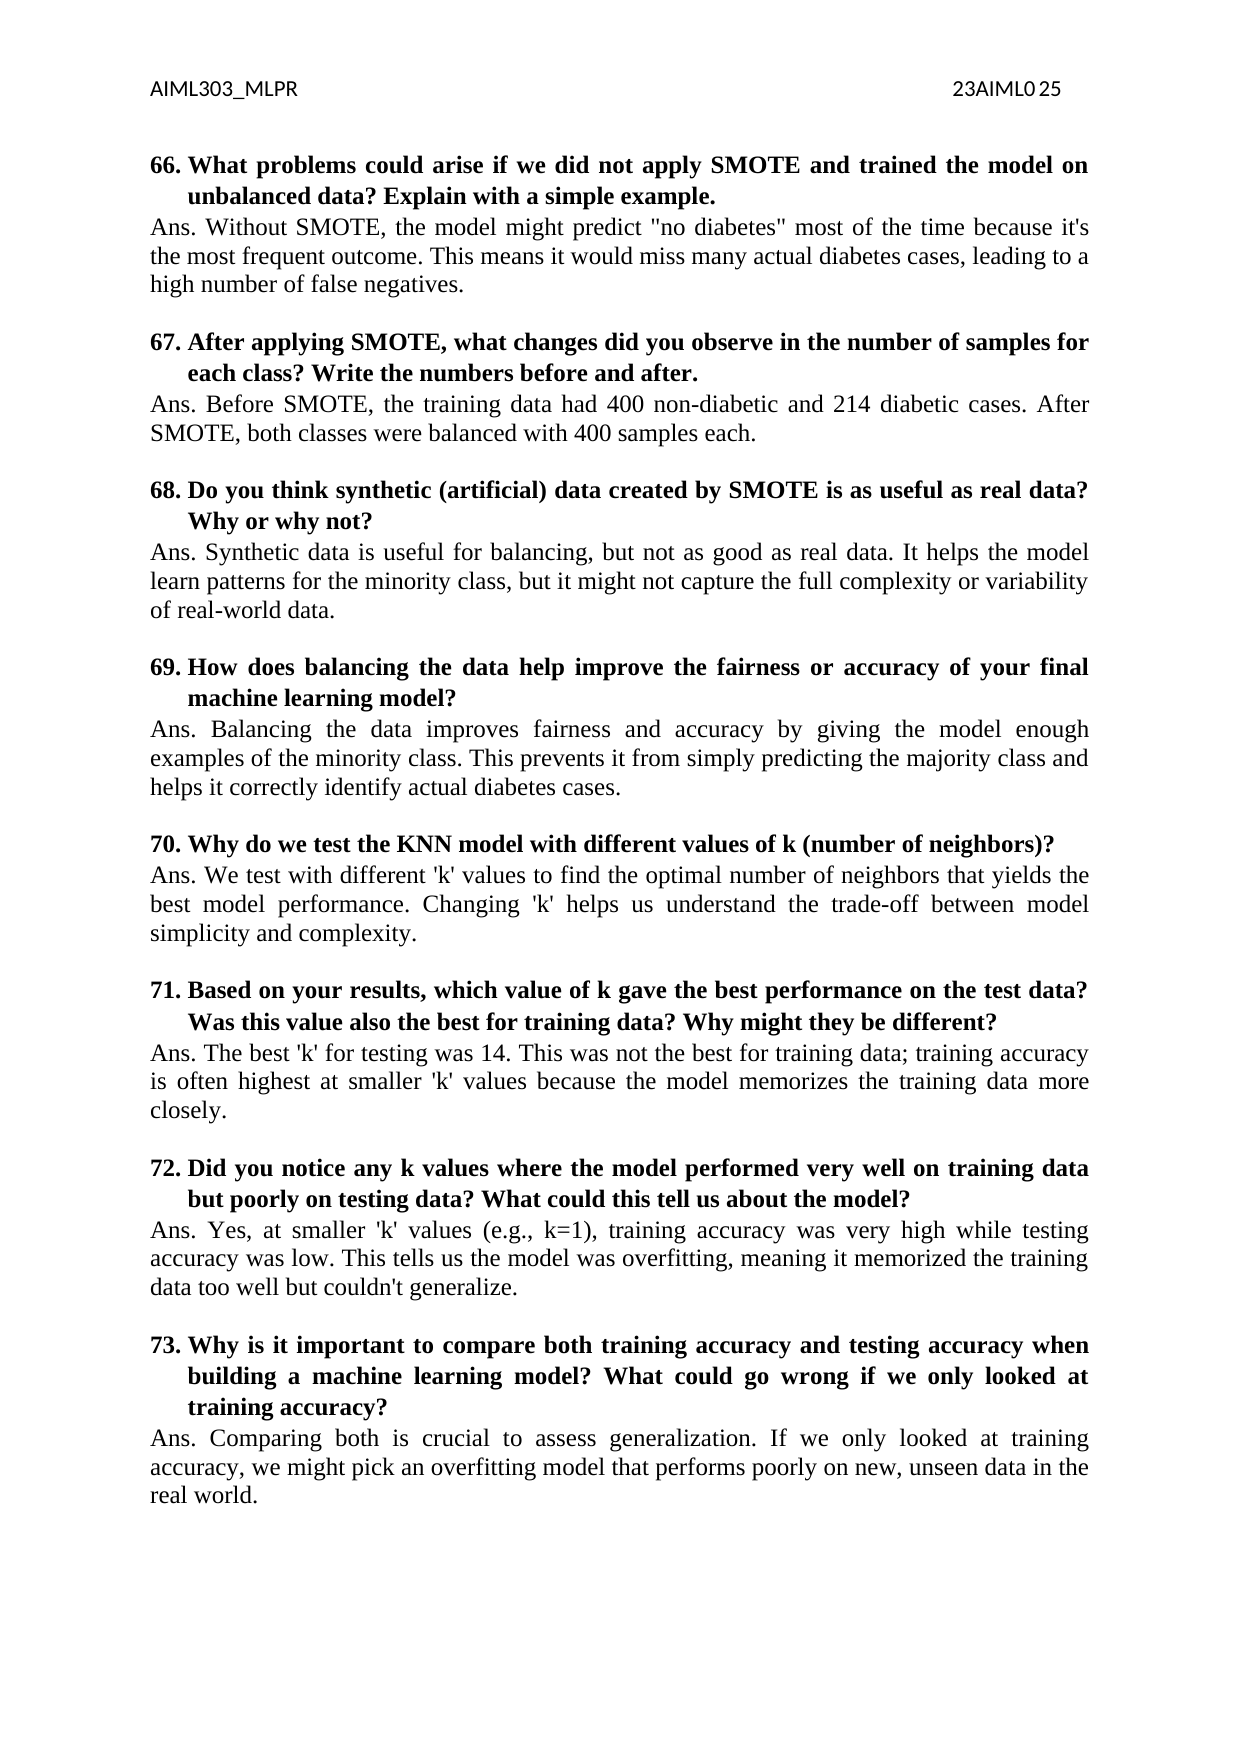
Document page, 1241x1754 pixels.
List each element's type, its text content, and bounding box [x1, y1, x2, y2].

text Ans. Yes, at smaller 'k' values (e.g., k=1), training accuracy was very high while testing accuracy was low. This tells us the model was overfitting, meaning it memorized the training data too well but couldn't generalize. [150, 1215, 1090, 1301]
list Why is it important to compare both training accuracy and testing accuracy when building a machine learning model? What could go wrong if we only looked at training accuracy? [150, 1330, 1090, 1421]
list Based on your results, which value of k gave the best performance on the test data? Was this value also the best for training data? Why might they be different? [150, 976, 1090, 1035]
text Ans. The best 'k' for testing was 14. This was not the best for training data; training accuracy is often highest at smaller 'k' values because the model memorizes the training data more closely. [150, 1038, 1090, 1124]
list Why do we test the KNN model with different values of k (number of neighbors)? [150, 829, 1090, 858]
text Ans. Before SMOTE, the training data had 400 non-diabetic and 214 diabetic cases. After SMOTE, both classes were balanced with 400 samples each. [150, 389, 1090, 447]
text Ans. Synthetic data is useful for balancing, but not as good as real data. It helps the model learn patterns for the minority class, but it might not capture the full complexity or variability of real-world data. [150, 537, 1090, 624]
list After applying SMOTE, what changes did you observe in the number of samples for each class? Write the numbers before and after. [150, 327, 1090, 387]
text Ans. Comparing both is crucial to assess generalization. If we only looked at training accuracy, we might pick an overfitting model that performs poorly on new, unseen data in the real world. [150, 1423, 1090, 1509]
list Do you think synthetic (artificial) data created by SMOTE is as useful as real data? Why or why not? [150, 475, 1090, 535]
list How does balancing the data help improve the fairness or accuracy of your final machine learning model? [150, 652, 1090, 712]
text Ans. Balancing the data improves fairness and accuracy by giving the model enough examples of the minority class. This prevents it from simply predicting the majority class and helps it correctly identify actual diabetes cases. [150, 714, 1090, 801]
text Ans. Without SMOTE, the model might predict "no diabetes" most of the time because it's the most frequent outcome. This means it would miss many actual diabetes cases, leading to a high number of false negatives. [150, 212, 1090, 298]
list Did you notice any k values where the model performed very well on training data but poorly on testing data? What could this tell us about the model? [150, 1153, 1090, 1212]
text Ans. We test with different 'k' values to find the optimal number of neighbors that yields the best model performance. Changing 'k' helps us understand the trade-off between model simplicity and complexity. [150, 861, 1090, 947]
list What problems could arise if we did not apply SMOTE and trained the model on unbalanced data? Explain with a simple example. [150, 150, 1090, 210]
